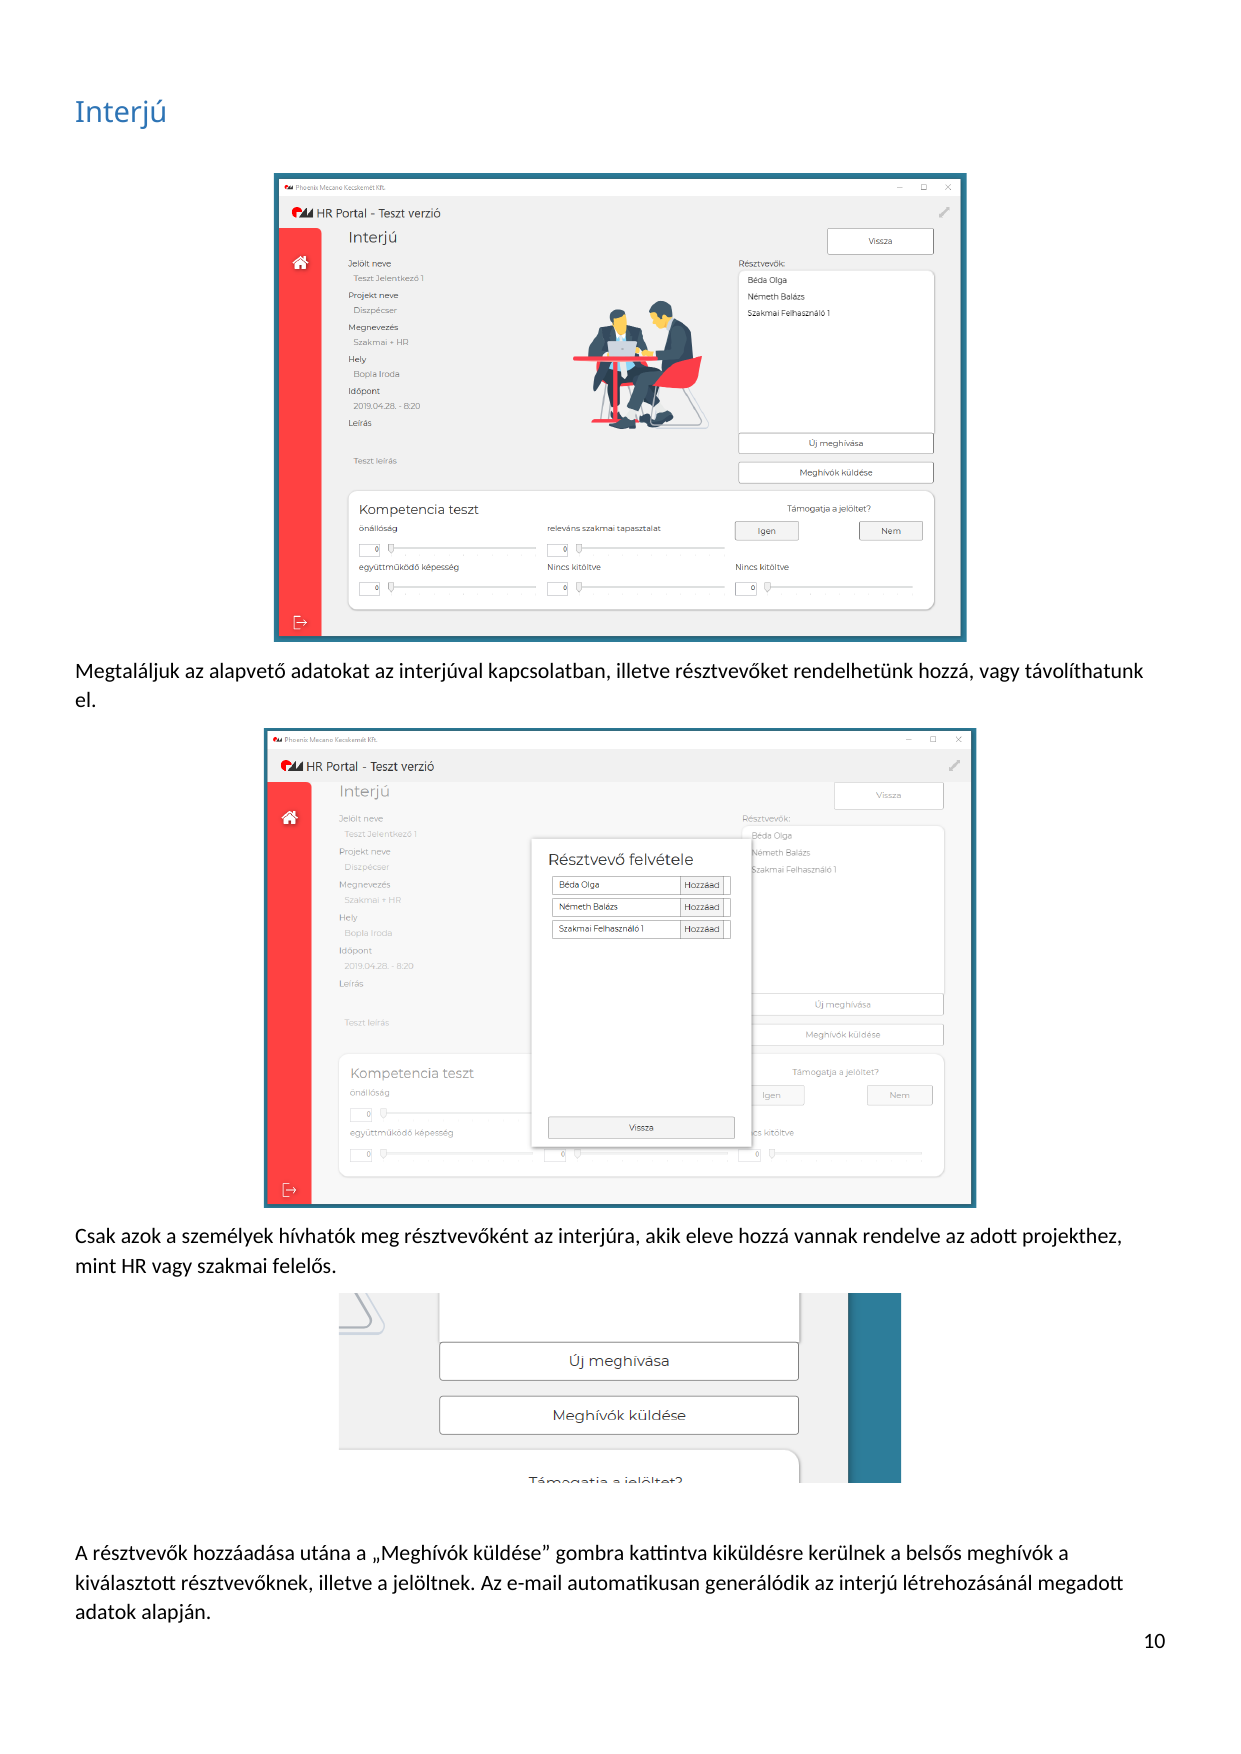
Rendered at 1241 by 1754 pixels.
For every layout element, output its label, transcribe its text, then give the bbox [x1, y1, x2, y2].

picture [338, 1293, 902, 1483]
text A résztvevők hozzáadása utána a „Meghívók küldése” gombra kattintva kiküldésre kerülnek a belsős meghívók a kiválasztott résztvevőknek, illetve a jelöltnek. Az e-mail automatikusan generálódik az interjú létrehozásánál megadott adatok alapján. [75, 1539, 1165, 1625]
text Csak azok a személyek hívhatók meg résztvevőként az interjúra, akik eleve hozzá vannak rendelve az adott projekthez, mint HR vagy szakmai felelős. [75, 1222, 1165, 1278]
text Megtaláljuk az alapvető adatokat az interjúval kapcsolatban, illetve résztvevőket rendelhetünk hozzá, vagy távolíthatunk el. [75, 657, 1165, 713]
picture [273, 173, 967, 642]
picture [263, 728, 977, 1208]
subtitle Interjú [75, 92, 1165, 131]
